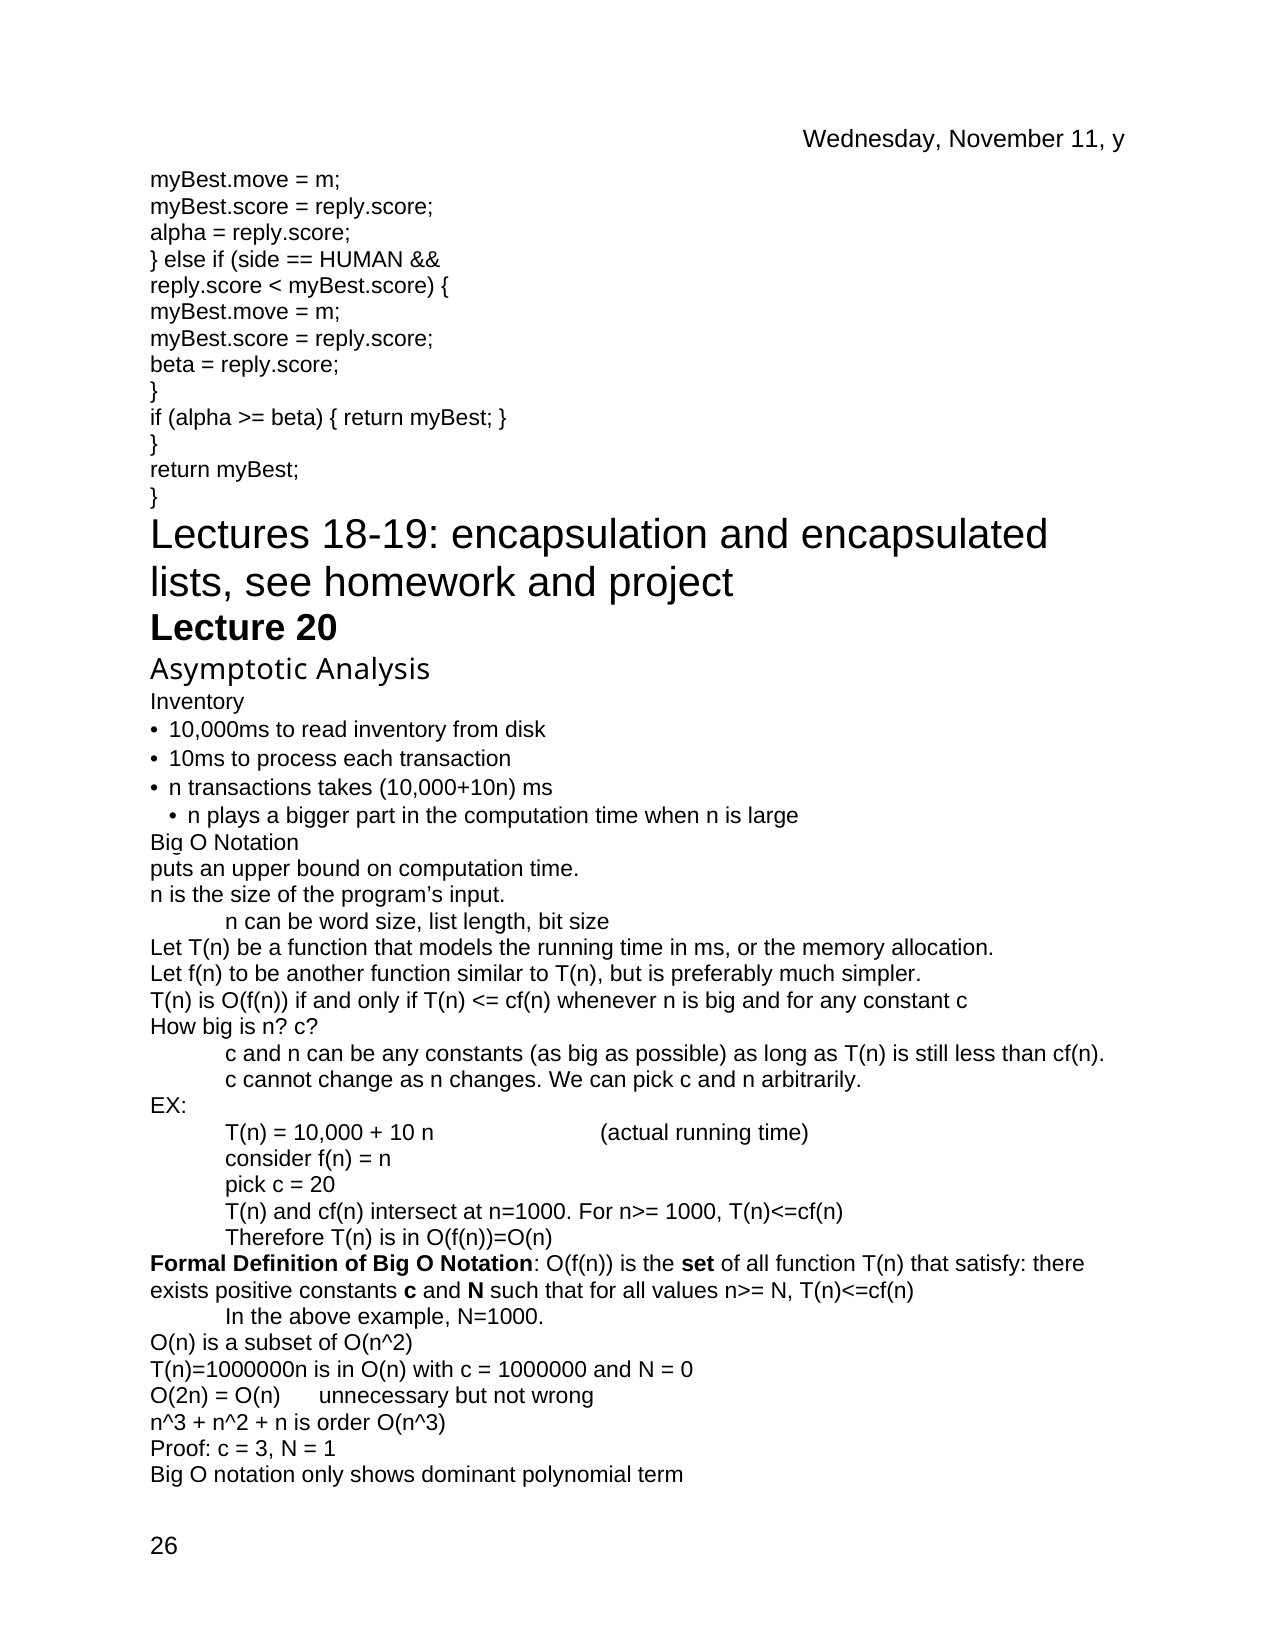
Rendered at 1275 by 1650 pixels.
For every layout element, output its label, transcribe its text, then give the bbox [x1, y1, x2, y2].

text Proof: c = 3, N = 1 [150, 1435, 1125, 1461]
text O(n) is a subset of O(n^2) [150, 1329, 1125, 1356]
text Inventory [150, 688, 1125, 714]
text pick c = 20 [150, 1171, 1125, 1198]
subtitle Lectures 18-19: encapsulation and encapsulated lists, see homework and project [150, 509, 1125, 605]
text consider f(n) = n [150, 1145, 1125, 1171]
text O(2n) = O(n) unnecessary but not wrong [150, 1382, 1125, 1408]
text Let T(n) be a function that models the running time in ms, or the memory allocation. [150, 934, 1125, 960]
title Lecture 20 [150, 605, 1125, 648]
text } [150, 430, 1125, 456]
text puts an upper bound on computation time. [150, 855, 1125, 881]
text How big is n? c? [150, 1013, 1125, 1039]
text myBest.move = m; [150, 166, 1125, 193]
text if (alpha >= beta) { return myBest; } [150, 404, 1125, 430]
list 10ms to process each transaction [150, 743, 1125, 771]
subtitle Asymptotic Analysis [150, 648, 1125, 688]
text T(n)=1000000n is in O(n) with c = 1000000 and N = 0 [150, 1356, 1125, 1382]
text } [150, 483, 1125, 509]
list 10,000ms to read inventory from disk [150, 714, 1125, 743]
text n is the size of the program’s input. [150, 881, 1125, 908]
text } [150, 377, 1125, 404]
text Let f(n) to be another function similar to T(n), but is preferably much simpler. [150, 960, 1125, 987]
text n can be word size, list length, bit size [150, 908, 1125, 934]
text beta = reply.score; [150, 351, 1125, 377]
text } else if (side == HUMAN && [150, 246, 1125, 272]
text Big O Notation [150, 829, 1125, 855]
text Big O notation only shows dominant polynomial term [150, 1461, 1125, 1487]
text T(n) = 10,000 + 10 n (actual running time) [150, 1118, 1125, 1145]
text Formal Definition of Big O Notation: O(f(n)) is the set of all function T(n) that satisfy: there exists positive constants c and N such that for all values n>= N, T(n)<=cf(n) [150, 1250, 1125, 1303]
text myBest.score = reply.score; [150, 324, 1125, 351]
text return myBest; [150, 456, 1125, 483]
text T(n) is O(f(n)) if and only if T(n) <= cf(n) whenever n is big and for any constant c [150, 987, 1125, 1013]
text reply.score < myBest.score) { [150, 272, 1125, 298]
text alpha = reply.score; [150, 219, 1125, 246]
text In the above example, N=1000. [150, 1303, 1125, 1329]
text Therefore T(n) is in O(f(n))=O(n) [150, 1224, 1125, 1250]
text EX: [150, 1092, 1125, 1118]
text T(n) and cf(n) intersect at n=1000. For n>= 1000, T(n)<=cf(n) [150, 1198, 1125, 1224]
list n transactions takes (10,000+10n) ms [150, 771, 1125, 800]
text myBest.score = reply.score; [150, 193, 1125, 219]
text c cannot change as n changes. We can pick c and n arbitrarily. [150, 1066, 1125, 1092]
text n^3 + n^2 + n is order O(n^3) [150, 1408, 1125, 1435]
list n plays a bigger part in the computation time when n is large [169, 800, 1125, 829]
text myBest.move = m; [150, 298, 1125, 324]
text c and n can be any constants (as big as possible) as long as T(n) is still less than cf(n). [150, 1039, 1125, 1066]
